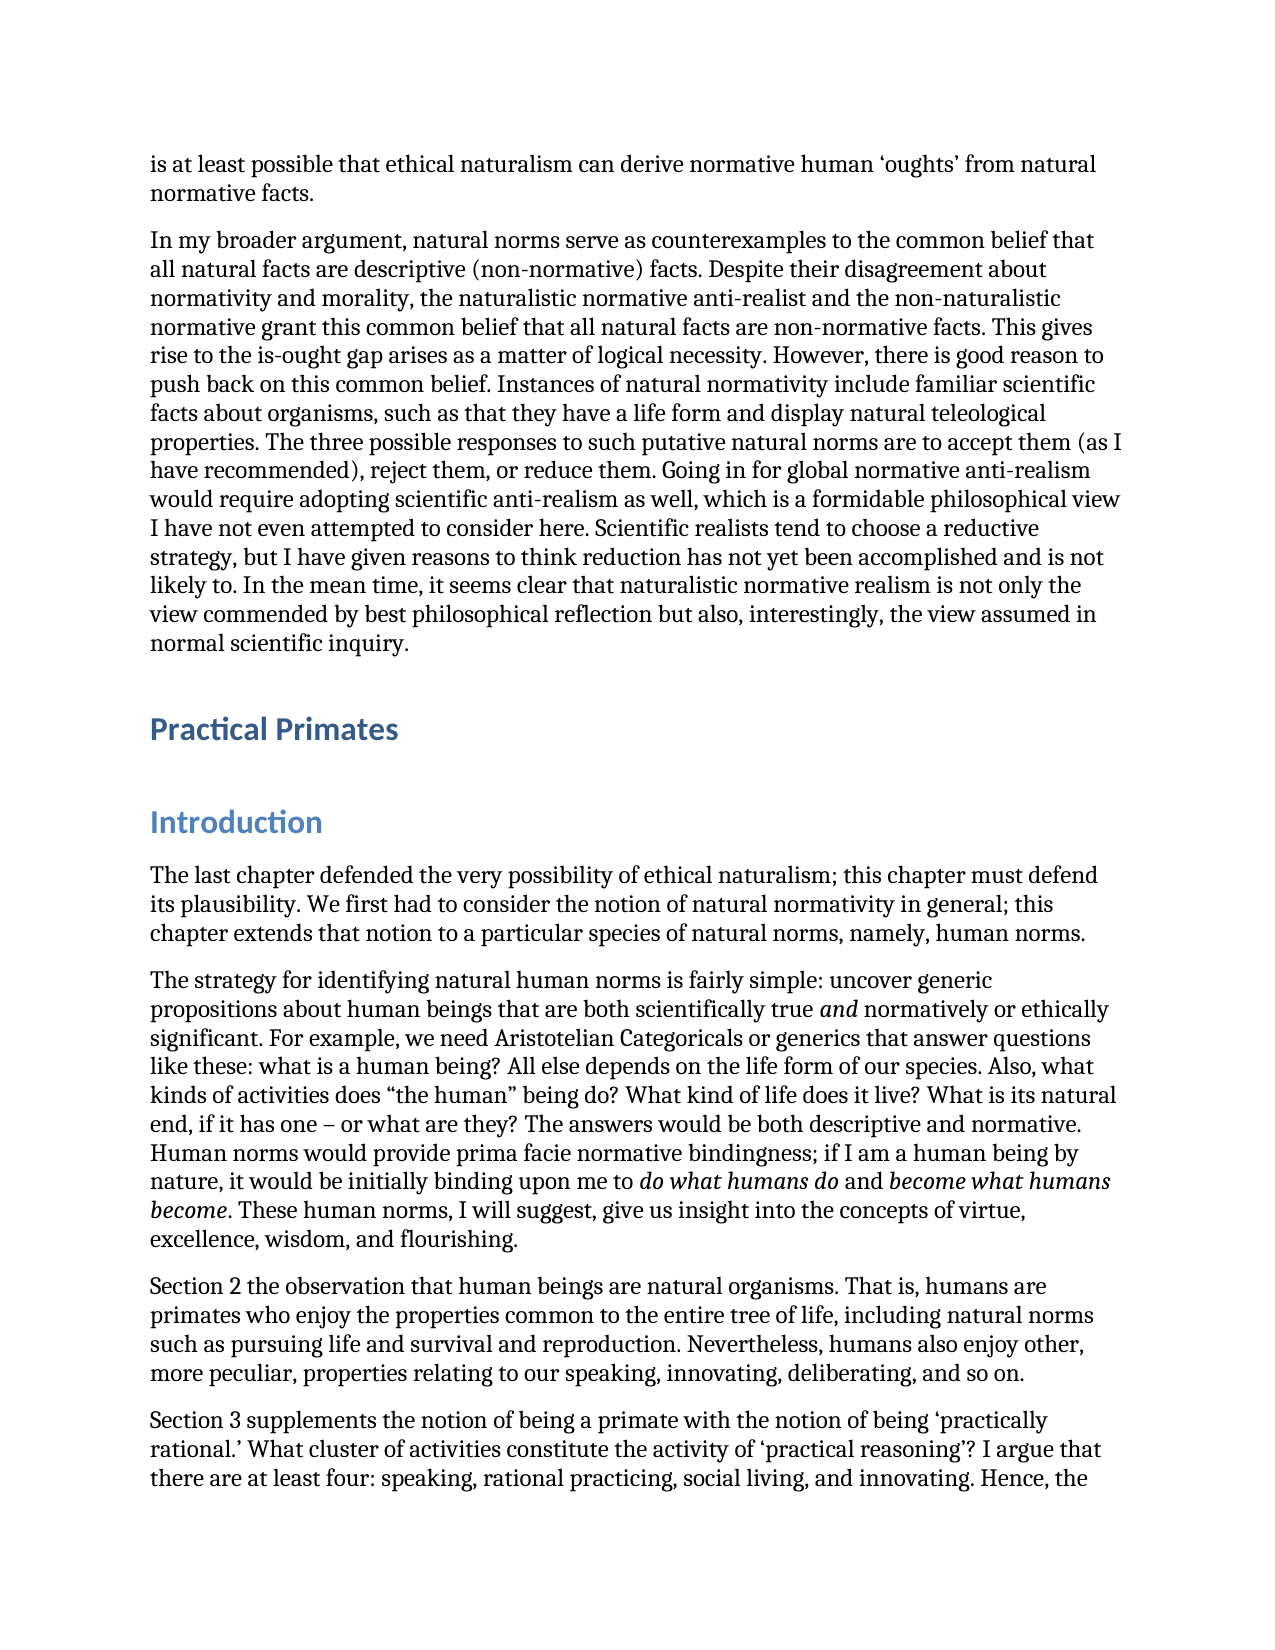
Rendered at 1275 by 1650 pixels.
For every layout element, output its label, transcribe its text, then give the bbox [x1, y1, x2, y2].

text In my broader argument, natural norms serve as counterexamples to the common belief that all natural facts are descriptive (non-normative) facts. Despite their disagreement about normativity and morality, the naturalistic normative anti-realist and the non-naturalistic normative grant this common belief that all natural facts are non-normative facts. This gives rise to the is-ought gap arises as a matter of logical necessity. However, there is good reason to push back on this common belief. Instances of natural normativity include familiar scientific facts about organisms, such as that they have a life form and display natural teleological properties. The three possible responses to such putative natural norms are to accept them (as I have recommended), reject them, or reduce them. Going in for global normative anti-realism would require adopting scientific anti-realism as well, which is a formidable philosophical view I have not even attempted to consider here. Scientific realists tend to choose a reductive strategy, but I have given reasons to think reduction has not yet been accomplished and is not likely to. In the mean time, it seems clear that naturalistic normative realism is not only the view commended by best philosophical reflection but also, interestingly, the view assumed in normal scientific inquiry. [150, 226, 1125, 657]
text The goal of this chapter was to argue that there are such things as natural norms. Realism about natural normativity does not bridge the much vaunted is-ought gap but rather undercuts it. The is-ought gap might simply turn out to derive from an obsolete view of science. Hence, it is at least possible that ethical naturalism can derive normative human ‘oughts’ from natural normative facts. [150, 150, 1125, 207]
text The strategy for identifying natural human norms is fairly simple: uncover generic propositions about human beings that are both scientifically true and normatively or ethically significant. For example, we need Aristotelian Categoricals or generics that answer questions like these: what is a human being? All else depends on the life form of our species. Also, what kinds of activities does “the human” being do? What kind of life does it live? What is its natural end, if it has one – or what are they? The answers would be both descriptive and normative. Human norms would provide prima facie normative bindingness; if I am a human being by nature, it would be initially binding upon me to do what humans do and become what humans become. These human norms, I will suggest, give us insight into the concepts of virtue, excellence, wisdom, and flourishing. [150, 966, 1125, 1253]
subtitle Introduction [150, 802, 1125, 842]
subtitle Practical Primates [150, 707, 1125, 748]
text The last chapter defended the very possibility of ethical naturalism; this chapter must defend its plausibility. We first had to consider the notion of natural normativity in general; this chapter extends that notion to a particular species of natural norms, namely, human norms. [150, 861, 1125, 947]
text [150, 1406, 1125, 1492]
text Section 2 the observation that human beings are natural organisms. That is, humans are primates who enjoy the properties common to the entire tree of life, including natural norms such as pursuing life and survival and reproduction. Nevertheless, humans also enjoy other, more peculiar, properties relating to our speaking, innovating, deliberating, and so on. [150, 1272, 1125, 1387]
